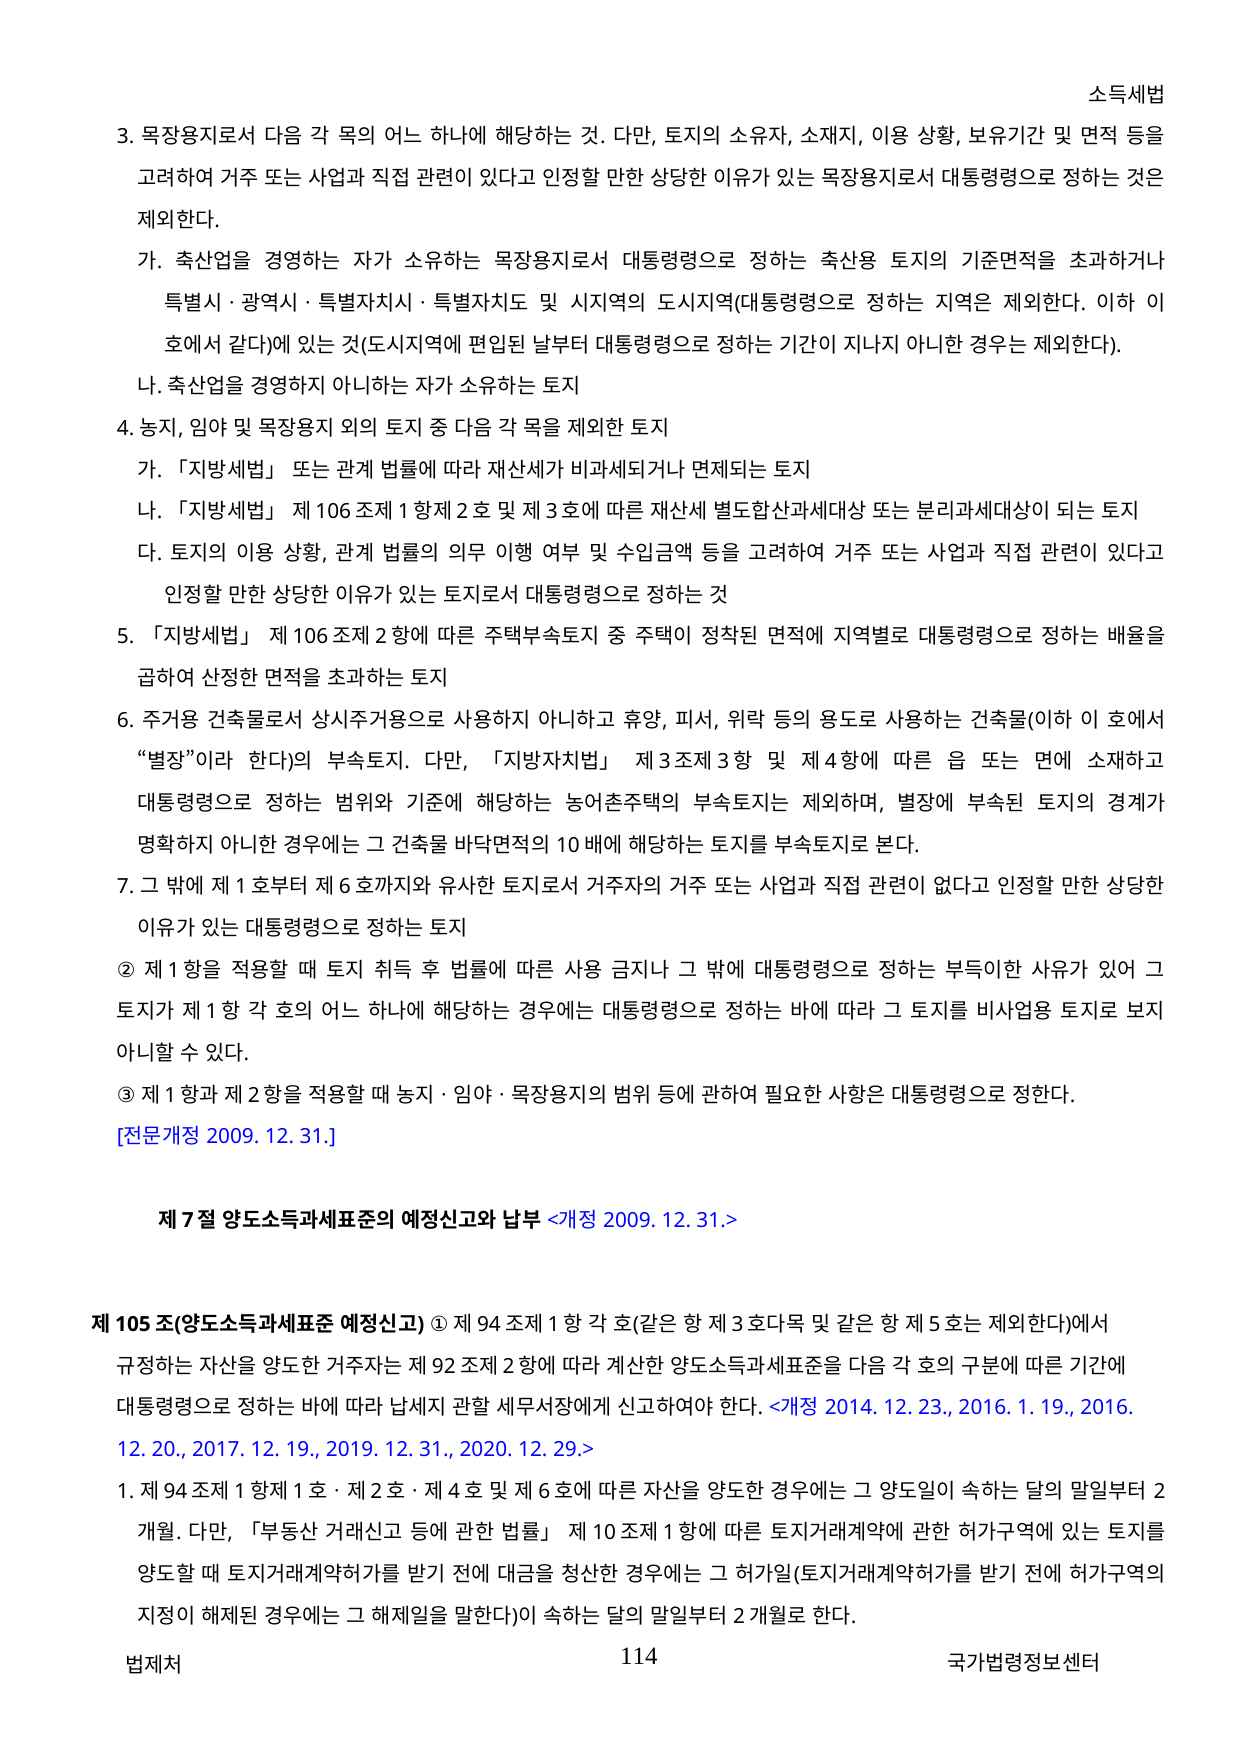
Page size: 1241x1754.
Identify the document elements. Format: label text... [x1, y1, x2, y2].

text 4. 농지, 임야 및 목장용지 외의 토지 중 다음 각 목을 제외한 토지 [117, 400, 1165, 442]
text 가. 「지방세법」 또는 관계 법률에 따라 재산세가 비과세되거나 면제되는 토지 [137, 442, 1165, 483]
text 7. 그 밖에 제1호부터 제6호까지와 유사한 토지로서 거주자의 거주 또는 사업과 직접 관련이 없다고 인정할 만한 상당한 이유가 있는 대통령령으로 정하는 토지 [117, 858, 1165, 942]
text 나. 「지방세법」 제106조제1항제2호 및 제3호에 따른 재산세 별도합산과세대상 또는 분리과세대상이 되는 토지 [137, 483, 1165, 525]
text 다. 토지의 이용 상황, 관계 법률의 의무 이행 여부 및 수입금액 등을 고려하여 거주 또는 사업과 직접 관련이 있다고 인정할 만한 상당한 이유가 있는 토지로서 대통령령으로 정하는 것 [137, 525, 1165, 608]
text 제105조(양도소득과세표준 예정신고) ① 제94조제1항 각 호(같은 항 제3호다목 및 같은 항 제5호는 제외한다)에서 규정하는 자산을 양도한 거주자는 제92조제2항에 따라 계산한 양도소득과세표준을 다음 각 호의 구분에 따른 기간에 대통령령으로 정하는 바에 따라 납세지 관할 세무서장에게 신고하여야 한다. <개정 2014. 12. 23., 2016. 1. 19., 2016. 12. 20., 2017. 12. 19., 2019. 12. 31., 2020. 12. 29.> [92, 1296, 1165, 1462]
text 나. 축산업을 경영하지 아니하는 자가 소유하는 토지 [137, 358, 1165, 400]
text 제7절 양도소득과세표준의 예정신고와 납부 <개정 2009. 12. 31.> [158, 1192, 1165, 1233]
text 가. 축산업을 경영하는 자가 소유하는 목장용지로서 대통령령으로 정하는 축산용 토지의 기준면적을 초과하거나 특별시ㆍ광역시ㆍ특별자치시ㆍ특별자치도 및 시지역의 도시지역(대통령령으로 정하는 지역은 제외한다. 이하 이 호에서 같다)에 있는 것(도시지역에 편입된 날부터 대통령령으로 정하는 기간이 지나지 아니한 경우는 제외한다). [137, 233, 1165, 358]
text [전문개정 2009. 12. 31.] [117, 1108, 1165, 1150]
text 1. 제94조제1항제1호ㆍ제2호ㆍ제4호 및 제6호에 따른 자산을 양도한 경우에는 그 양도일이 속하는 달의 말일부터 2개월. 다만, 「부동산 거래신고 등에 관한 법률」 제10조제1항에 따른 토지거래계약에 관한 허가구역에 있는 토지를 양도할 때 토지거래계약허가를 받기 전에 대금을 청산한 경우에는 그 허가일(토지거래계약허가를 받기 전에 허가구역의 지정이 해제된 경우에는 그 해제일을 말한다)이 속하는 달의 말일부터 2개월로 한다. [117, 1462, 1165, 1629]
text ② 제1항을 적용할 때 토지 취득 후 법률에 따른 사용 금지나 그 밖에 대통령령으로 정하는 부득이한 사유가 있어 그 토지가 제1항 각 호의 어느 하나에 해당하는 경우에는 대통령령으로 정하는 바에 따라 그 토지를 비사업용 토지로 보지 아니할 수 있다. [117, 942, 1165, 1067]
text 3. 목장용지로서 다음 각 목의 어느 하나에 해당하는 것. 다만, 토지의 소유자, 소재지, 이용 상황, 보유기간 및 면적 등을 고려하여 거주 또는 사업과 직접 관련이 있다고 인정할 만한 상당한 이유가 있는 목장용지로서 대통령령으로 정하는 것은 제외한다. [117, 108, 1165, 233]
text 6. 주거용 건축물로서 상시주거용으로 사용하지 아니하고 휴양, 피서, 위락 등의 용도로 사용하는 건축물(이하 이 호에서 “별장”이라 한다)의 부속토지. 다만, 「지방자치법」 제3조제3항 및 제4항에 따른 읍 또는 면에 소재하고 대통령령으로 정하는 범위와 기준에 해당하는 농어촌주택의 부속토지는 제외하며, 별장에 부속된 토지의 경계가 명확하지 아니한 경우에는 그 건축물 바닥면적의 10배에 해당하는 토지를 부속토지로 본다. [117, 692, 1165, 858]
text 5. 「지방세법」 제106조제2항에 따른 주택부속토지 중 주택이 정착된 면적에 지역별로 대통령령으로 정하는 배율을 곱하여 산정한 면적을 초과하는 토지 [117, 608, 1165, 692]
text ③ 제1항과 제2항을 적용할 때 농지ㆍ임야ㆍ목장용지의 범위 등에 관하여 필요한 사항은 대통령령으로 정한다. [117, 1067, 1165, 1108]
